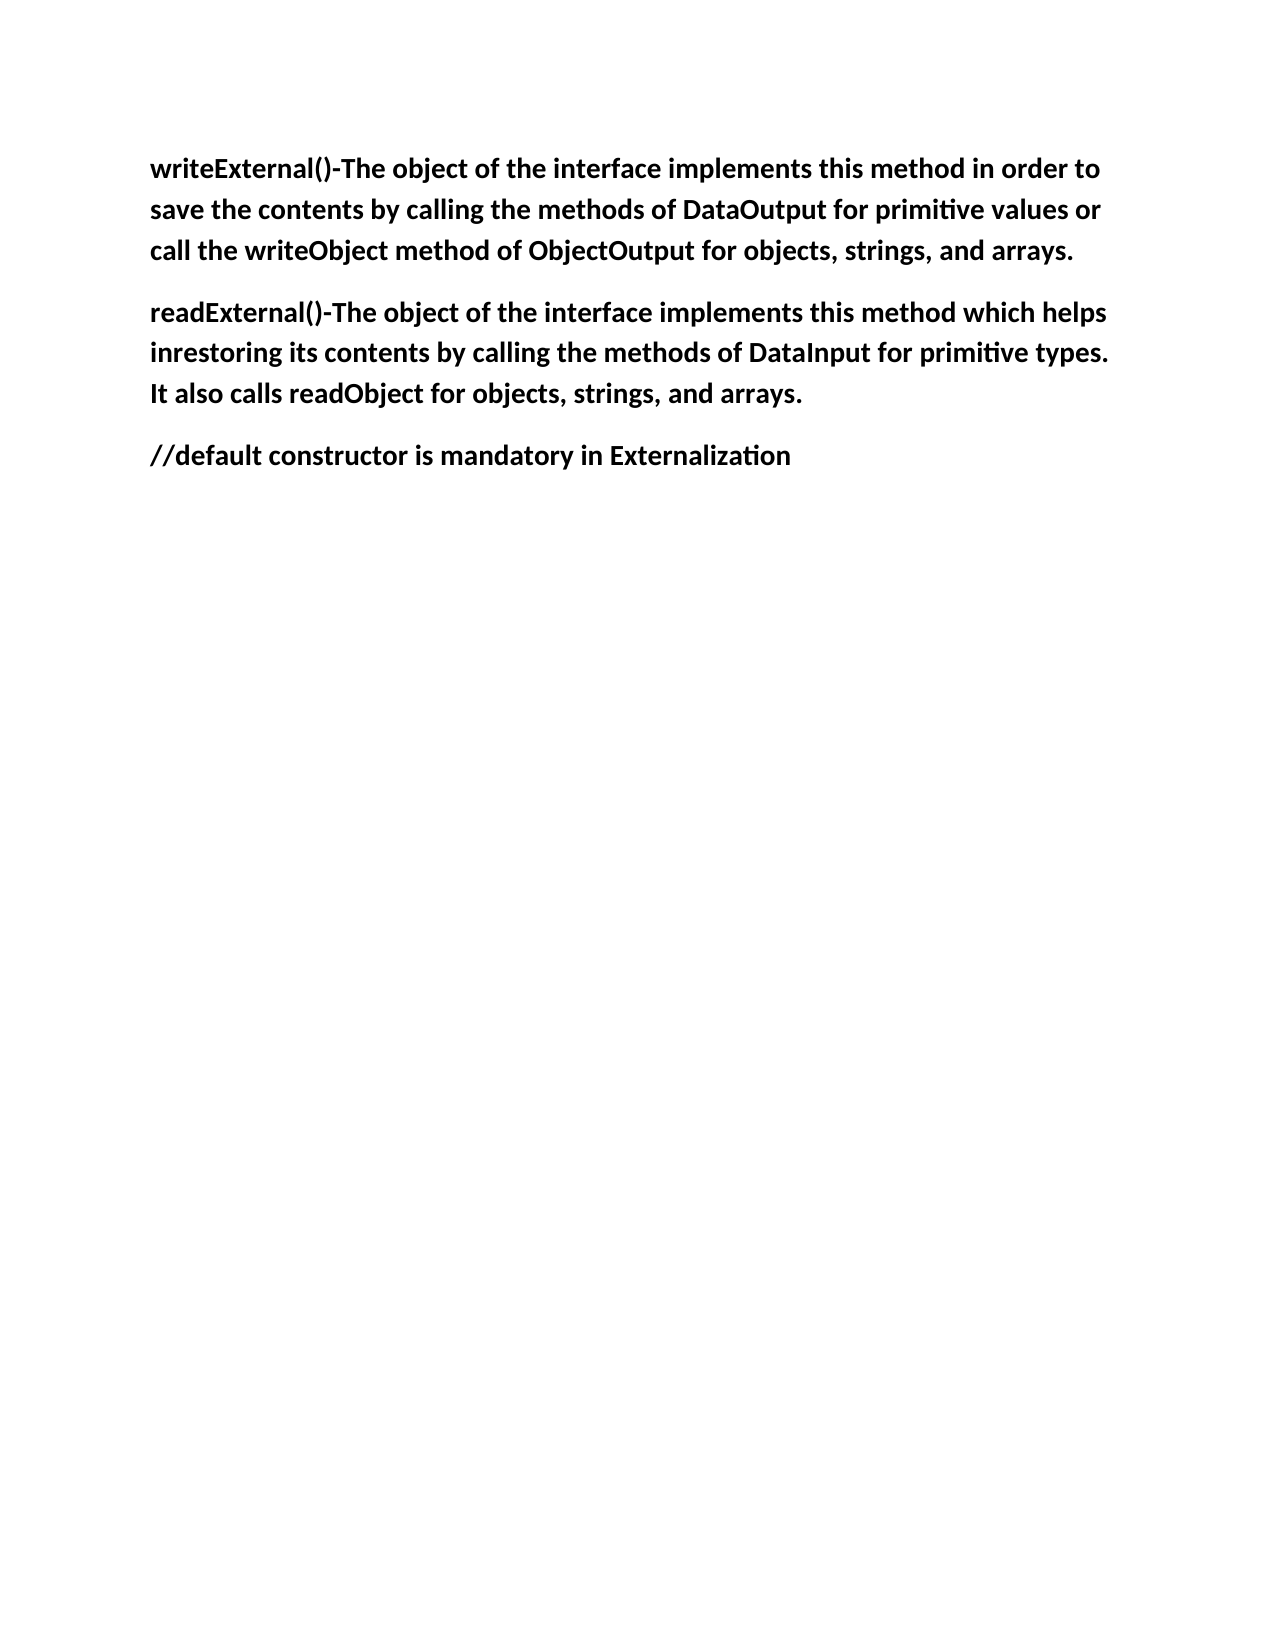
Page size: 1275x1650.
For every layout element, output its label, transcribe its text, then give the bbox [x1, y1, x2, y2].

text writeExternal()-The object of the interface implements this method in order to save the contents by calling the methods of DataOutput for primitive values or call the writeObject method of ObjectOutput for objects, strings, and arrays. [150, 150, 1125, 267]
text readExternal()-The object of the interface implements this method which helps inrestoring its contents by calling the methods of DataInput for primitive types. It also calls readObject for objects, strings, and arrays. [150, 294, 1125, 411]
text //default constructor is mandatory in Externalization [150, 437, 1125, 473]
